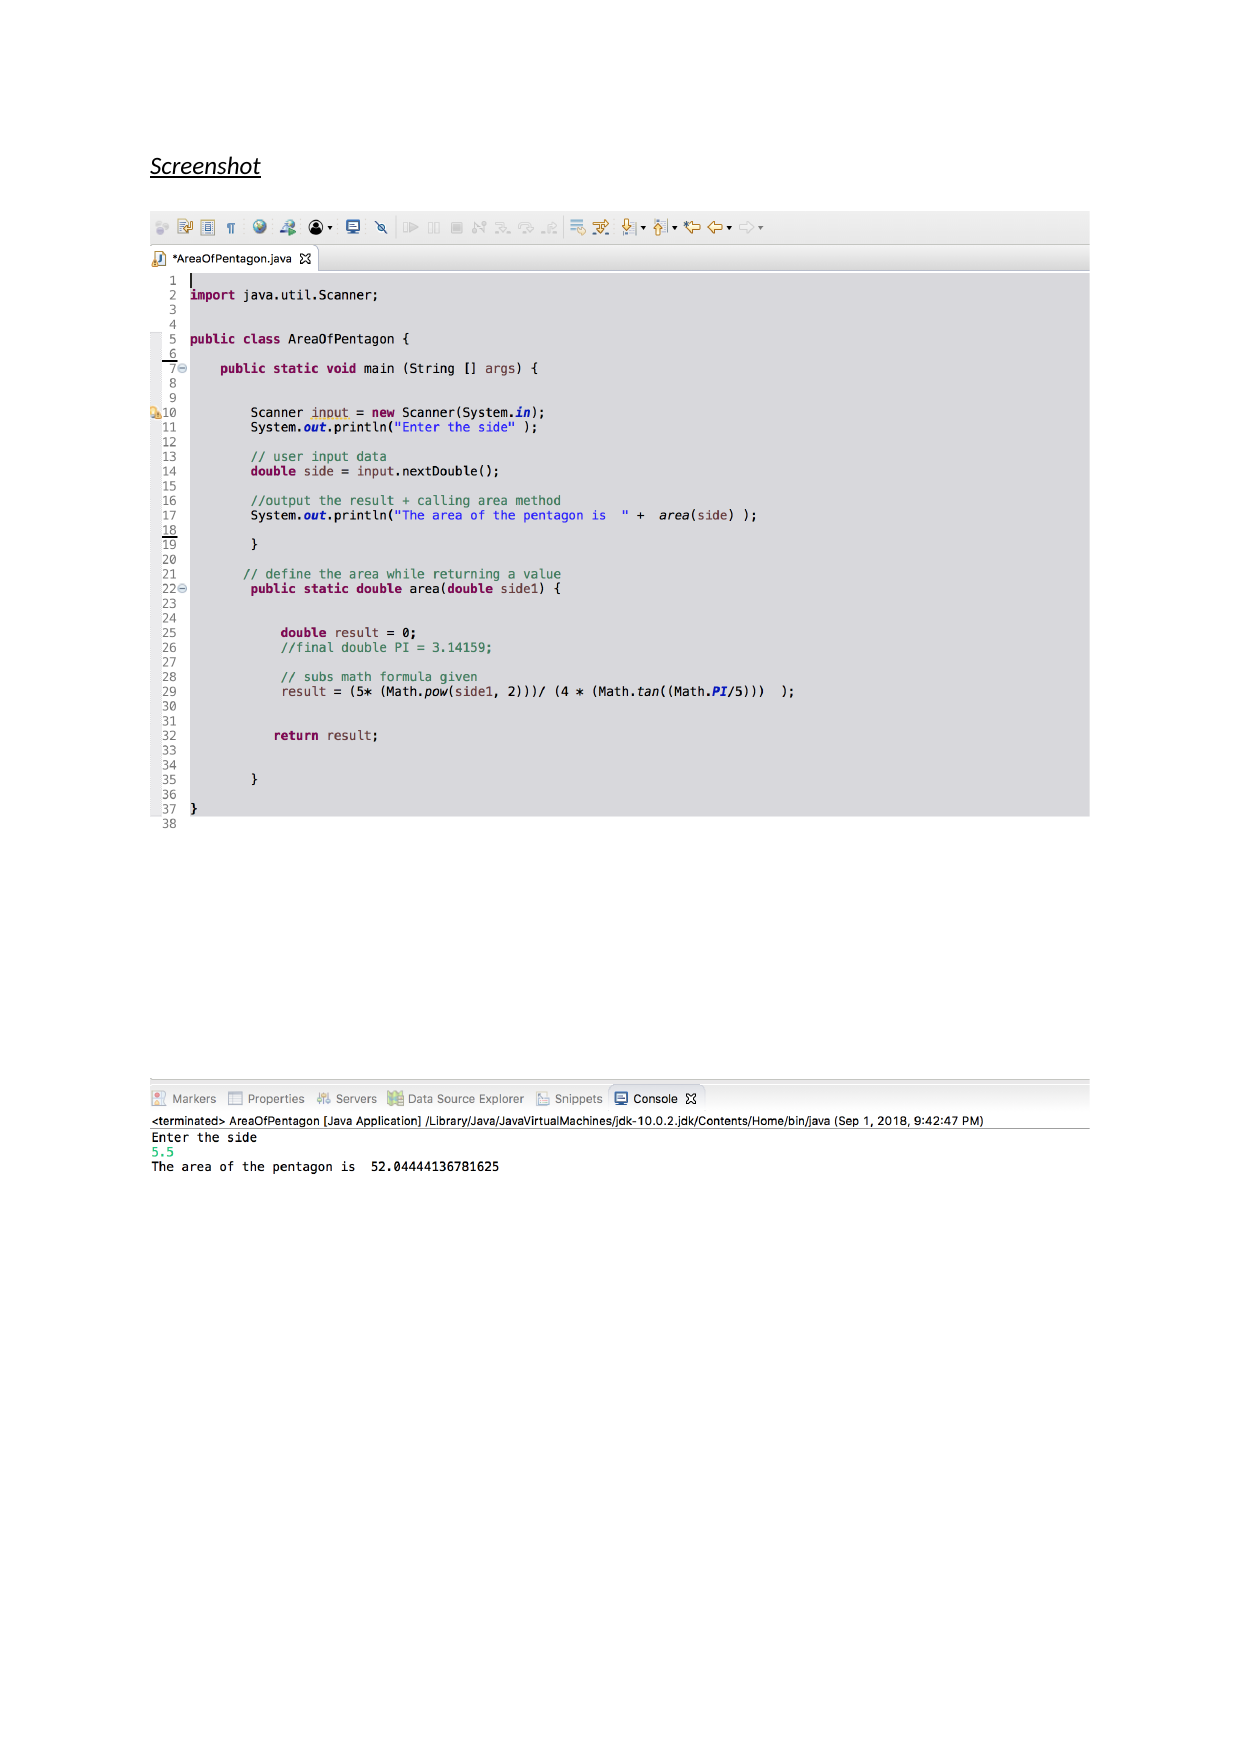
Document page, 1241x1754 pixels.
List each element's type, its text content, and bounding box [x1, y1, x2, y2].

text Screenshot [150, 150, 1090, 181]
picture [150, 211, 1090, 1409]
